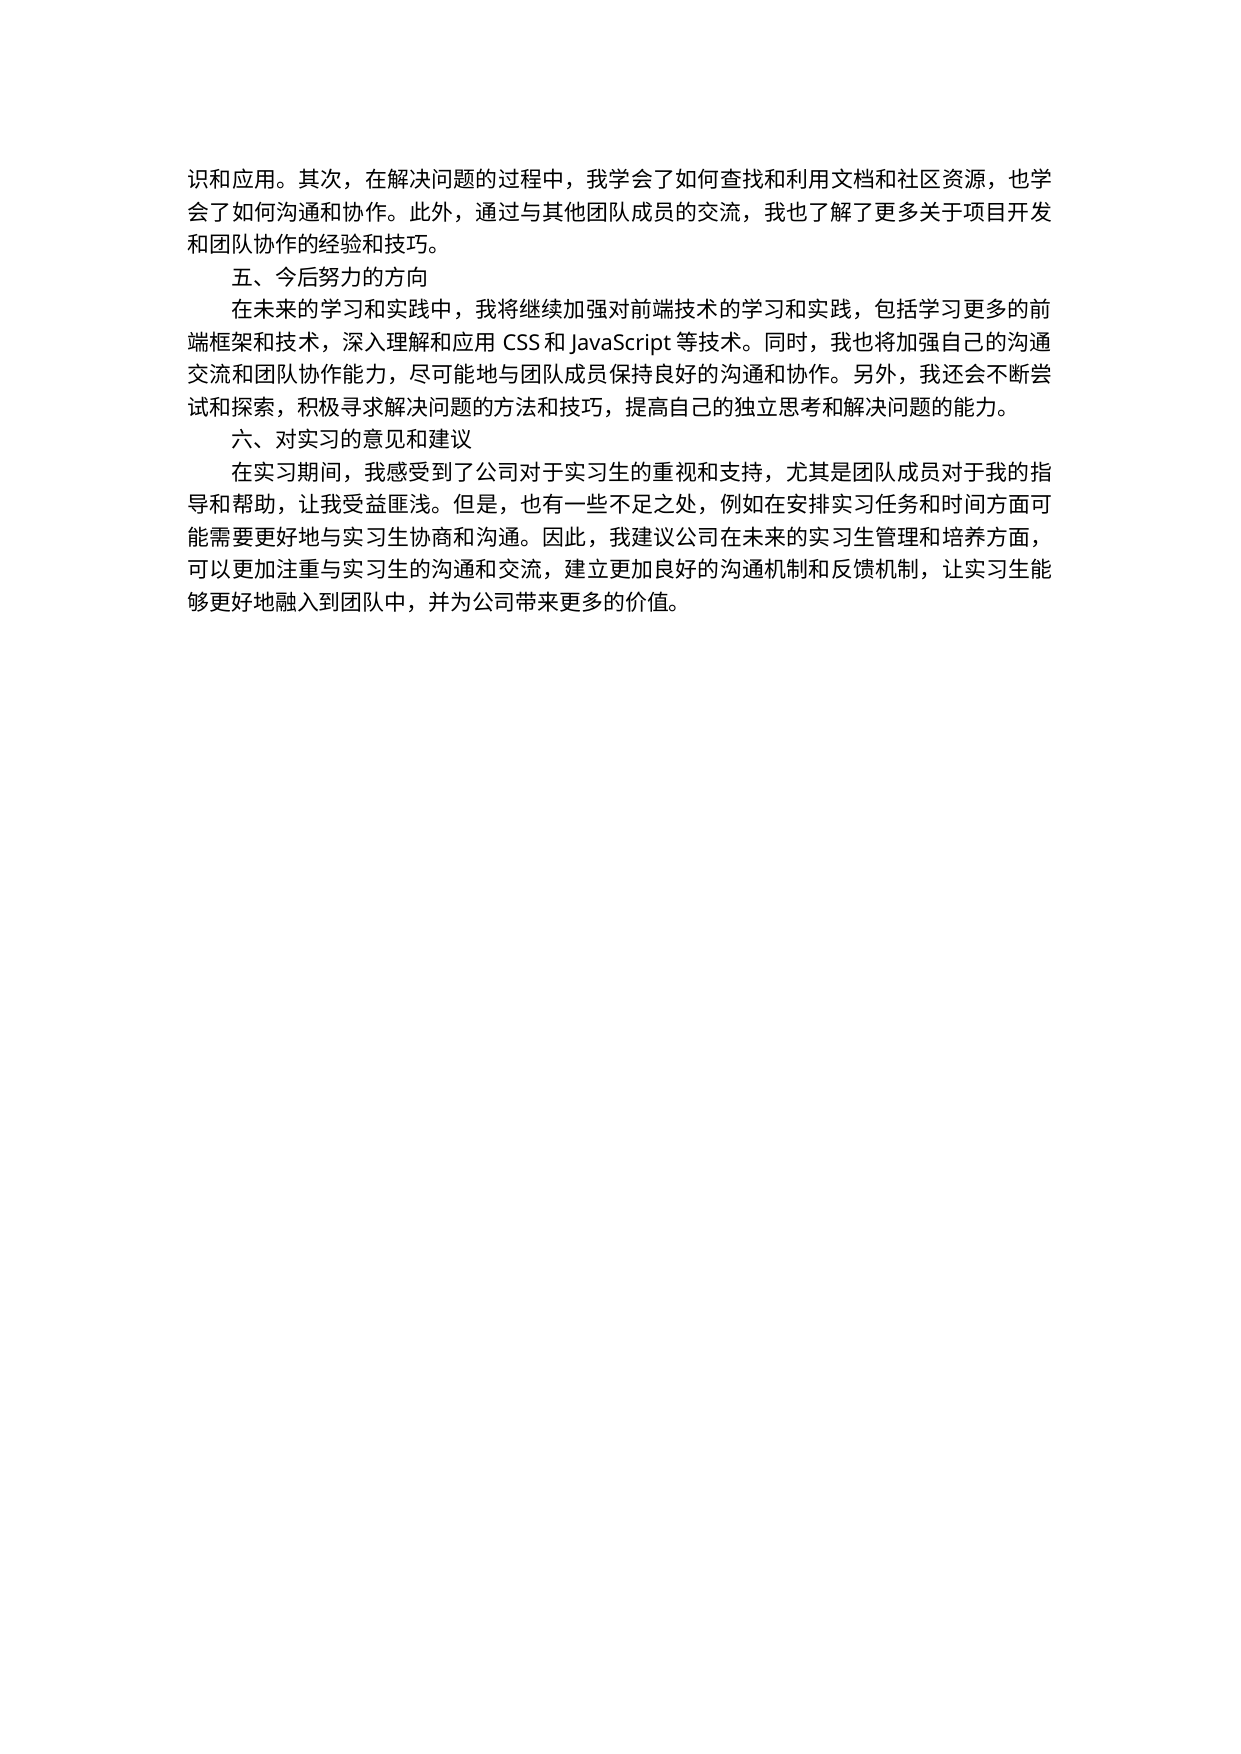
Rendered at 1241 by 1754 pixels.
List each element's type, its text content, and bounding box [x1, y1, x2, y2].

text 六、对实习的意见和建议 [187, 422, 1053, 454]
text 五、今后努力的方向 [187, 259, 1053, 292]
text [187, 162, 1053, 259]
text 在实习期间，我感受到了公司对于实习生的重视和支持，尤其是团队成员对于我的指导和帮助，让我受益匪浅。但是，也有一些不足之处，例如在安排实习任务和时间方面可能需要更好地与实习生协商和沟通。因此，我建议公司在未来的实习生管理和培养方面，可以更加注重与实习生的沟通和交流，建立更加良好的沟通机制和反馈机制，让实习生能够更好地融入到团队中，并为公司带来更多的价值。 [187, 454, 1053, 617]
text 在未来的学习和实践中，我将继续加强对前端技术的学习和实践，包括学习更多的前端框架和技术，深入理解和应用CSS和JavaScript等技术。同时，我也将加强自己的沟通交流和团队协作能力，尽可能地与团队成员保持良好的沟通和协作。另外，我还会不断尝试和探索，积极寻求解决问题的方法和技巧，提高自己的独立思考和解决问题的能力。 [187, 292, 1053, 422]
